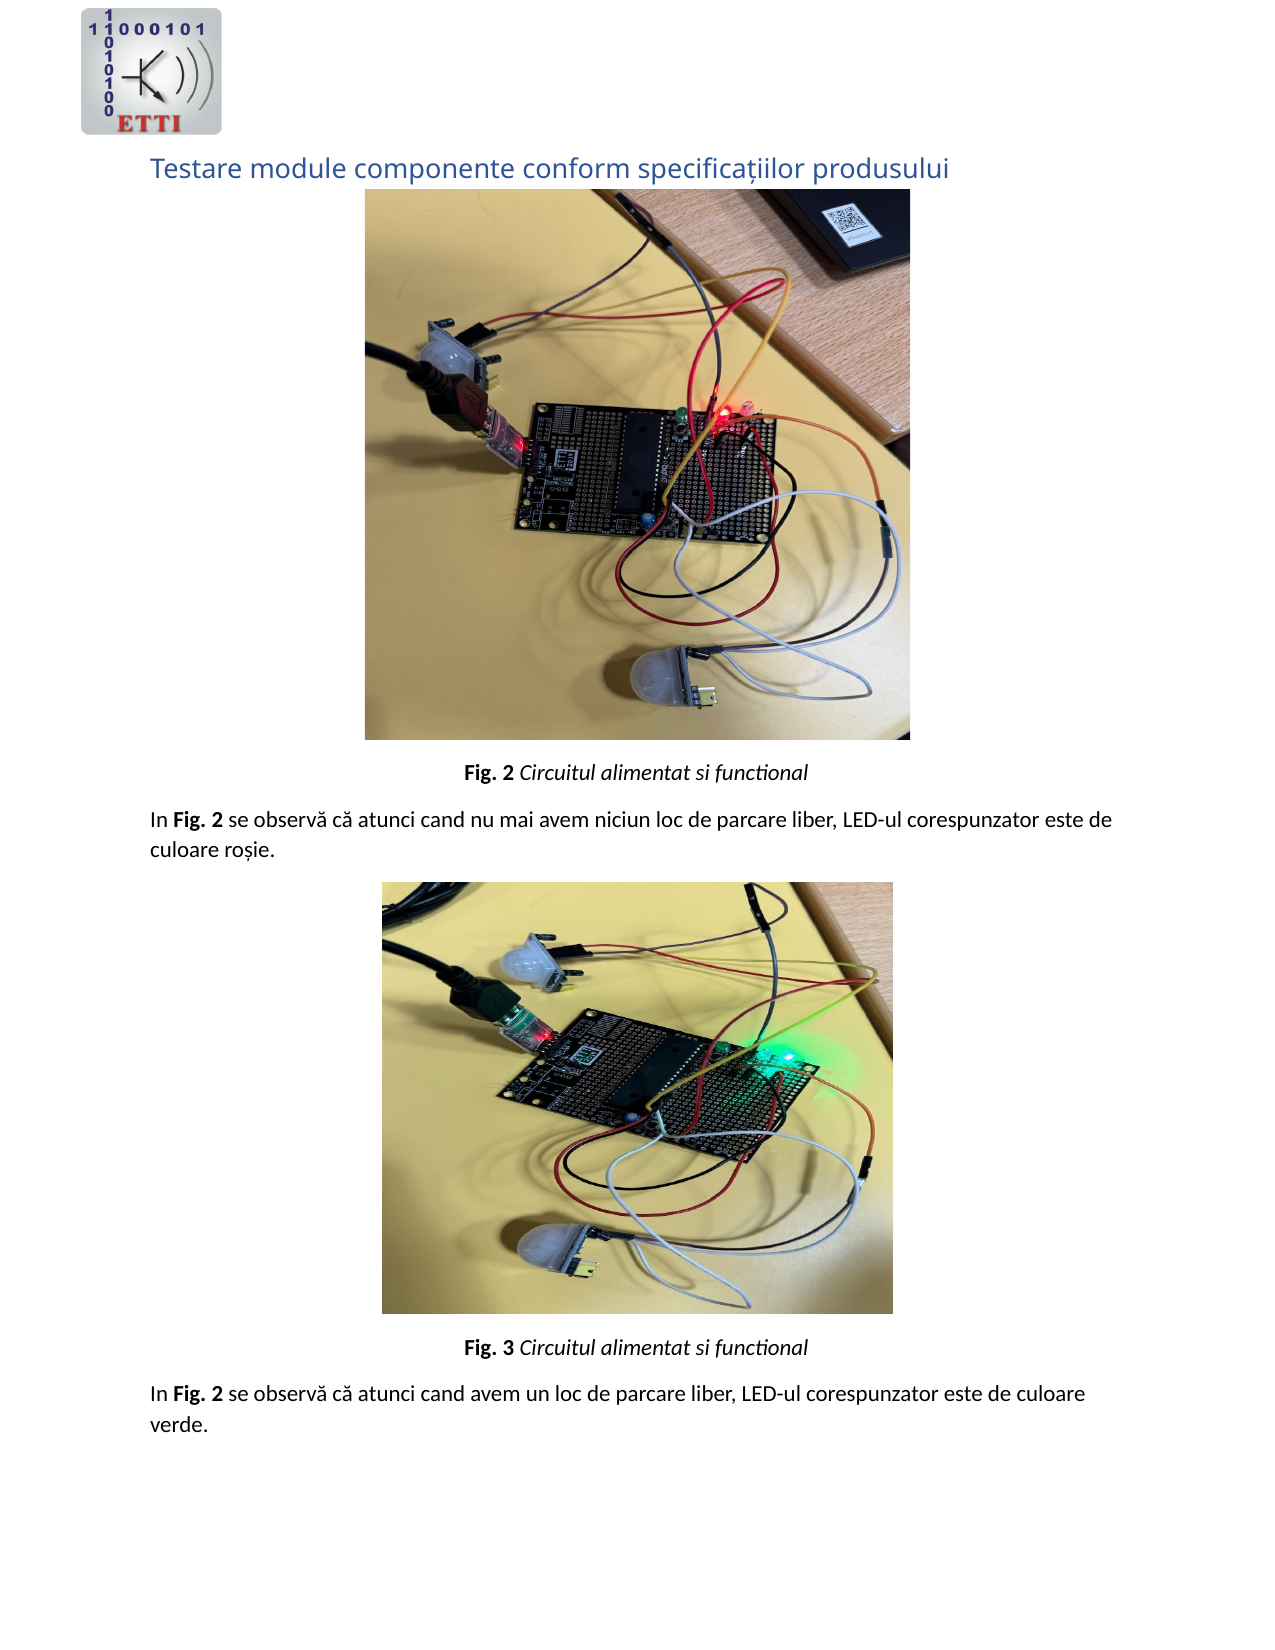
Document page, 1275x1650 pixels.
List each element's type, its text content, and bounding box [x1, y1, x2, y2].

picture [364, 189, 911, 740]
subtitle Testare module componente conform specificațiilor produsului [150, 150, 1125, 187]
text Fig. 3 Circuitul alimentat si functional [150, 1333, 1125, 1361]
text Fig. 2 Circuitul alimentat si functional [150, 758, 1125, 787]
text In Fig. 2 se observă că atunci cand nu mai avem niciun loc de parcare liber, LED-ul corespunzator este de culoare roșie. [150, 805, 1125, 864]
picture [70, 0, 232, 144]
text In Fig. 2 se observă că atunci cand avem un loc de parcare liber, LED-ul corespunzator este de culoare verde. [150, 1379, 1125, 1438]
picture [382, 882, 893, 1314]
